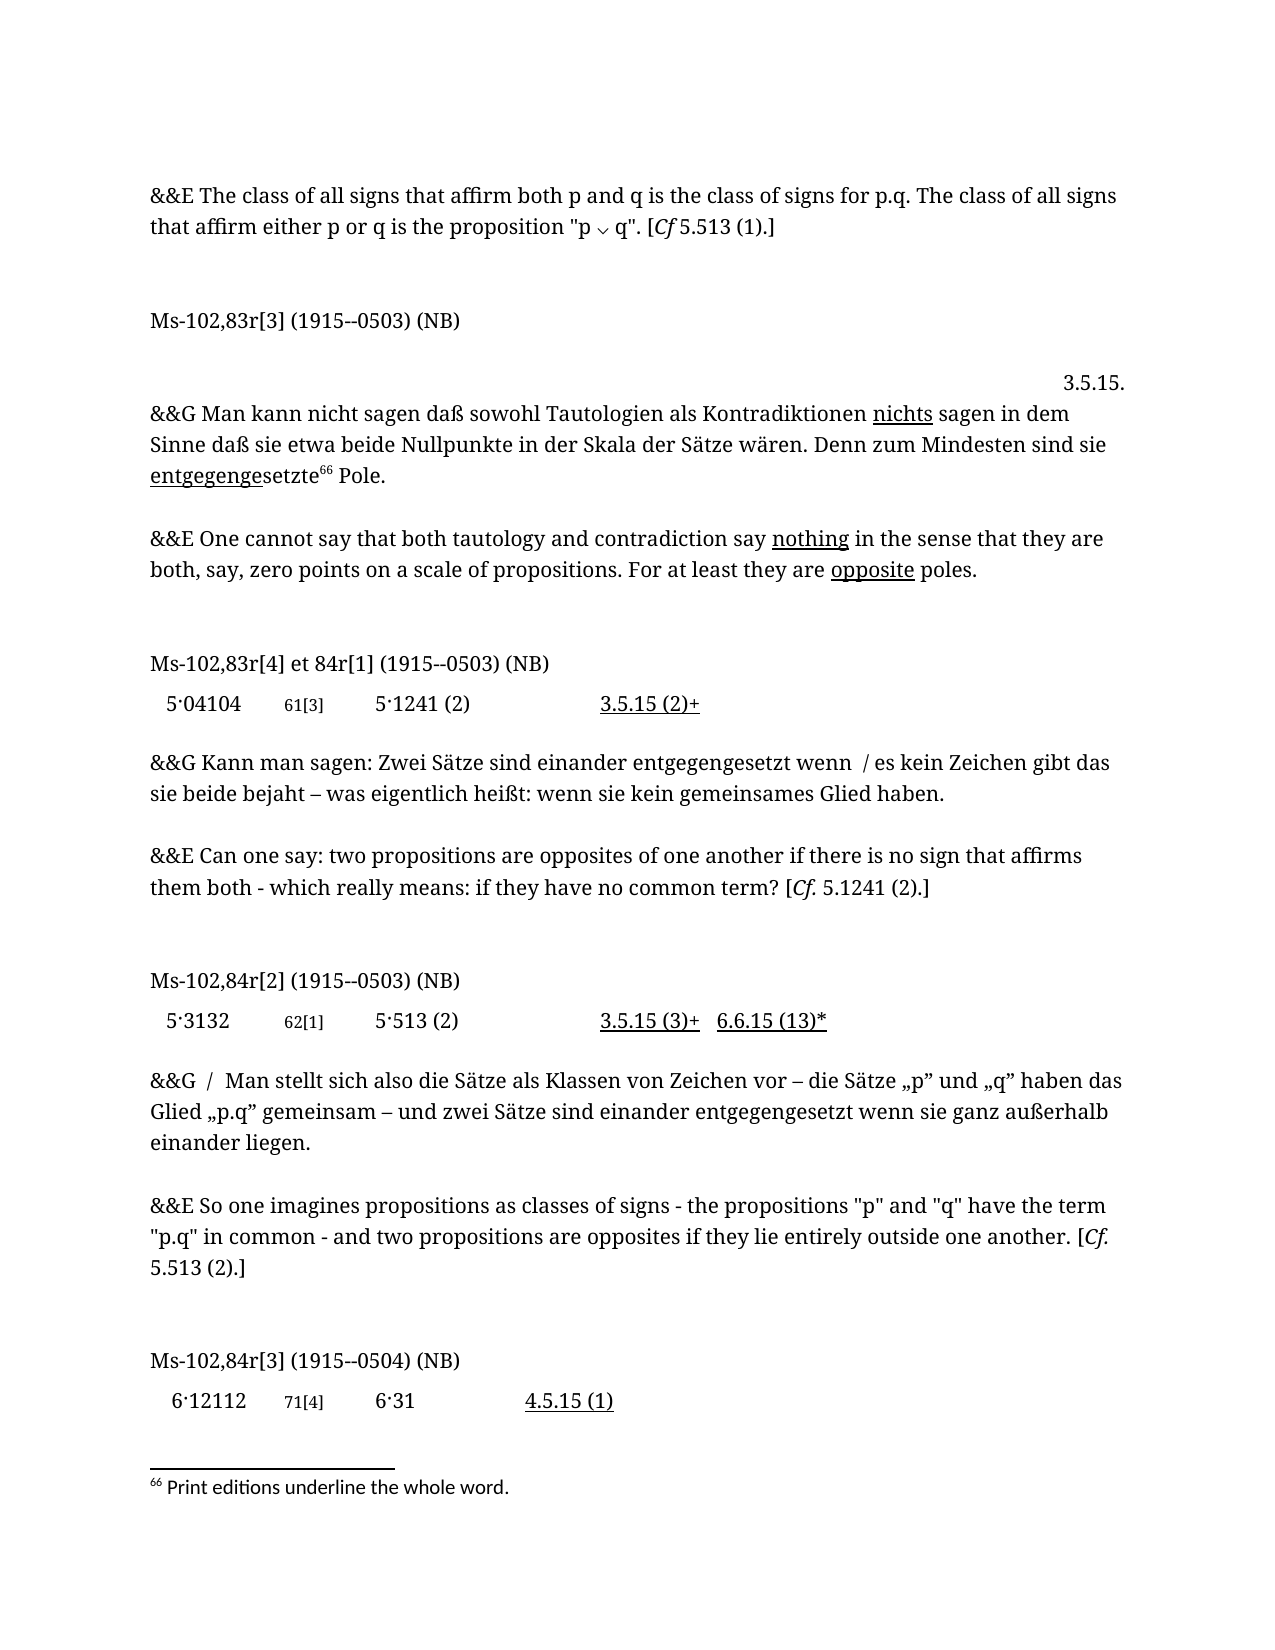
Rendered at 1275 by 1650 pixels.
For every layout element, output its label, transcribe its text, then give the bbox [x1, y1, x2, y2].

text Ms-102,83r[3] (1915--0503) (NB) [150, 306, 1125, 334]
text Ms-102,83r[4] et 84r[1] (1915--0503) (NB) [150, 649, 1125, 677]
text 5·04104 61[3] 5·1241 (2) 3.5.15 (2)+ [166, 689, 1125, 717]
text &&E So one imagines propositions as classes of signs - the propositions "p" and "q" have the term "p.q" in common - and two propositions are opposites if they lie entirely outside one another. [Cf. 5.513 (2).] [150, 1191, 1125, 1282]
text &&G / Man stellt sich also die Sätze als Klassen von Zeichen vor – die Sätze „p” und „q” haben das Glied „p.q” gemeinsam – und zwei Sätze sind einander entgegengesetzt wenn sie ganz außerhalb einander liegen. [150, 1066, 1125, 1157]
text 6·12112 71[4] 6·31 4.5.15 (1) [166, 1387, 1125, 1415]
text &&E Can one say: two propositions are opposites of one another if there is no sign that affirms them both - which really means: if they have no common term? [Cf. 5.1241 (2).] [150, 842, 1125, 901]
text &&G Man kann nicht sagen daß sowohl Tautologien als Kontradiktionen nichts sagen in dem Sinne daß sie etwa beide Nullpunkte in der Skala der Sätze wären. Denn zum Mindesten sind sie entgegengesetzte Pole. [150, 399, 1125, 490]
text Ms-102,84r[2] (1915--0503) (NB) [150, 966, 1125, 994]
text 5·3132 62[1] 5·513 (2) 3.5.15 (3)+ 6.6.15 (13)* [166, 1006, 1125, 1034]
text &&E The class of all signs that affirm both p and q is the class of signs for p.q. The class of all signs that affirm either p or q is the proposition "p ⌵ q". [Cf 5.513 (1).] [150, 181, 1125, 241]
text Ms-102,84r[3] (1915--0504) (NB) [150, 1347, 1125, 1375]
text &&G Kann man sagen: Zwei Sätze sind einander entgegengesetzt wenn / es kein Zeichen gibt das sie beide bejaht – was eigentlich heißt: wenn sie kein gemeinsames Glied haben. [150, 748, 1125, 807]
text &&E One cannot say that both tautology and contradiction say nothing in the sense that they are both, say, zero points on a scale of propositions. For at least they are opposite poles. [150, 524, 1125, 584]
text 3.5.15. [150, 368, 1125, 396]
